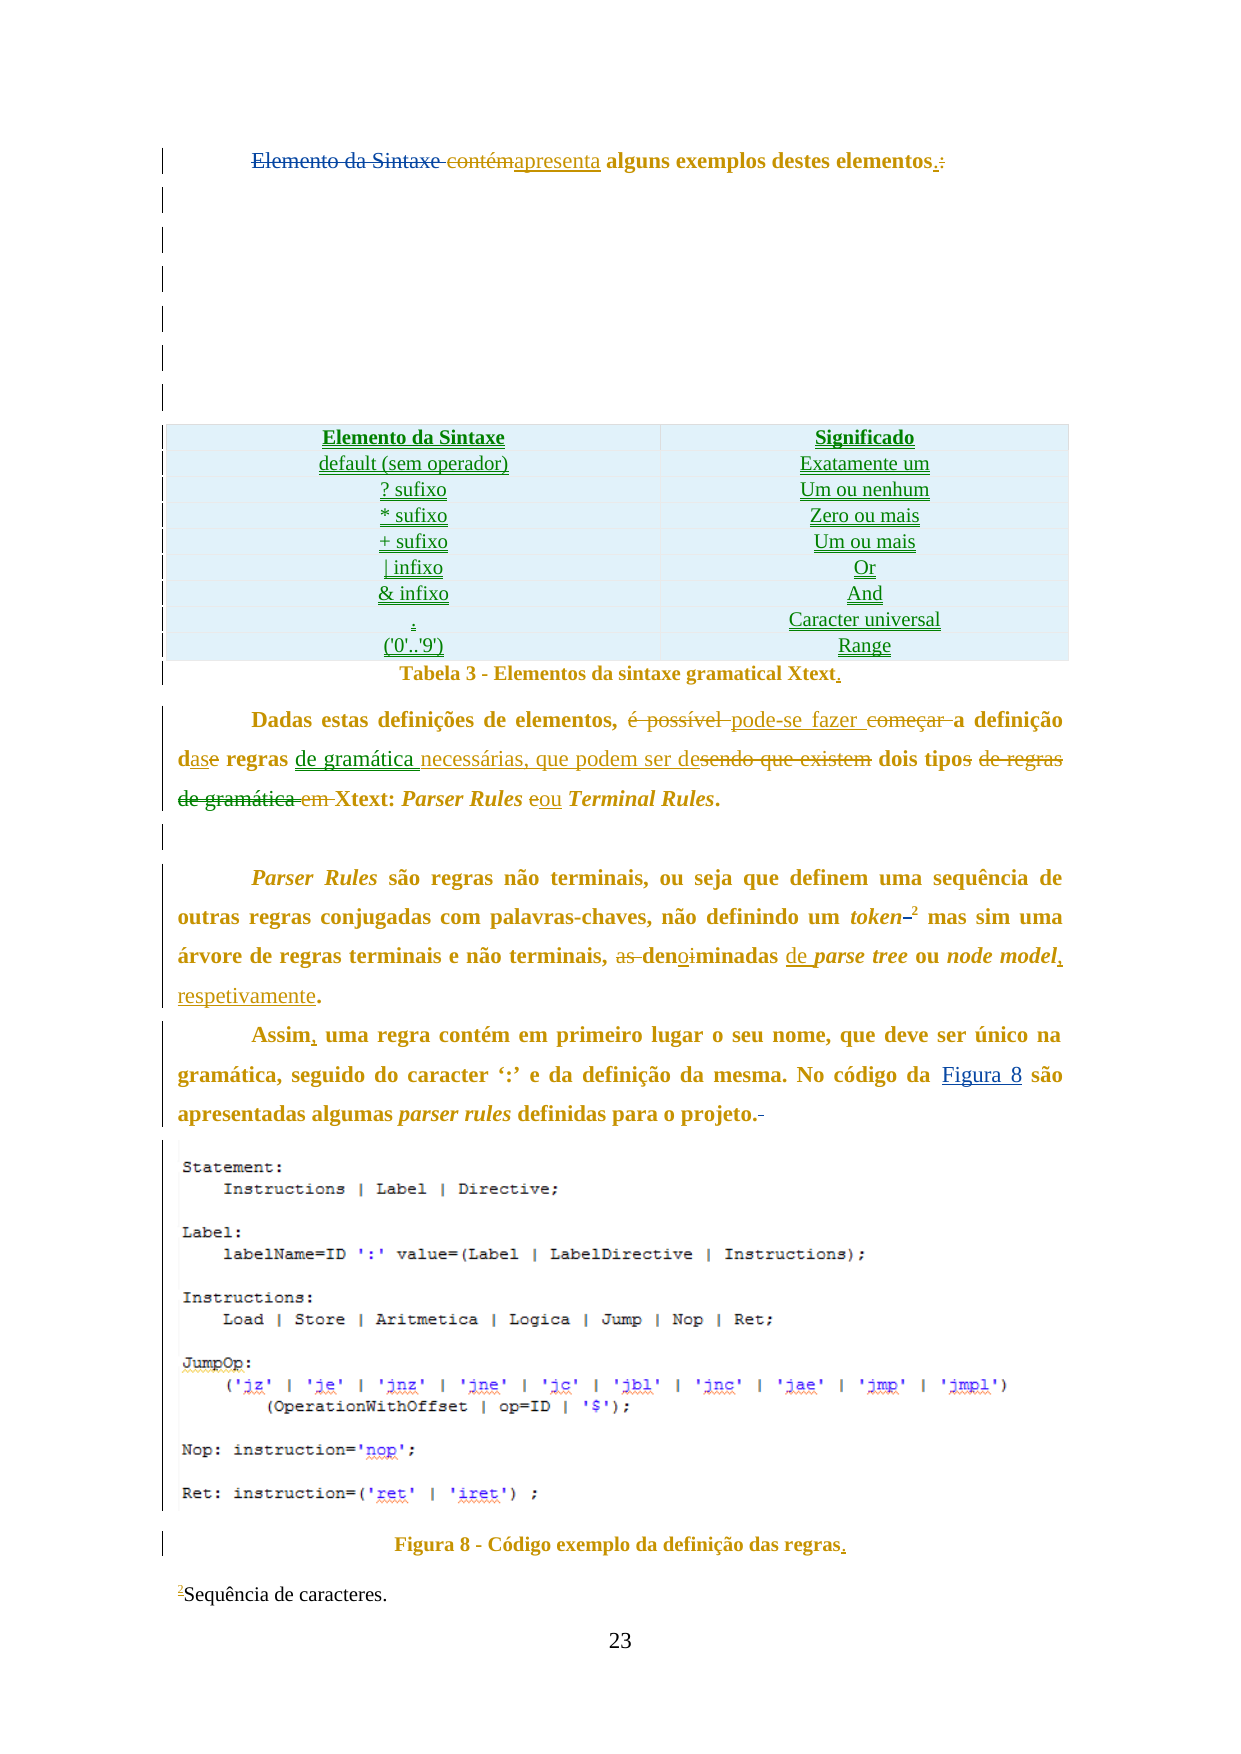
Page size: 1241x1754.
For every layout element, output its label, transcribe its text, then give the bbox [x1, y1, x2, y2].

picture [177, 1140, 1063, 1511]
text Tabela 3 - Elementos da sintaxe gramatical Xtext [177, 661, 1063, 685]
text Parser Rules são regras não terminais, ou seja que definem uma sequência de outras regras conjugadas com palavras-chaves, não definindo um token mas sim uma árvore de regras terminais e não terminais, denminadas parse tree ou node model. [177, 863, 1063, 1008]
text alguns exemplos destes elementos [177, 148, 1063, 174]
text Assim uma regra contém em primeiro lugar o seu nome, que deve ser único na gramática, seguido do caracter ‘:’ e da definição da mesma. No código da são apresentadas algumas parser rules definidas para o projeto. [177, 1021, 1063, 1127]
text Dadas estas definições de elementos, a definição d regras dois tipo Xtext: Parser Rules Terminal Rules. [177, 706, 1063, 811]
text Figura - Código exemplo da definição das regras [177, 1531, 1063, 1556]
